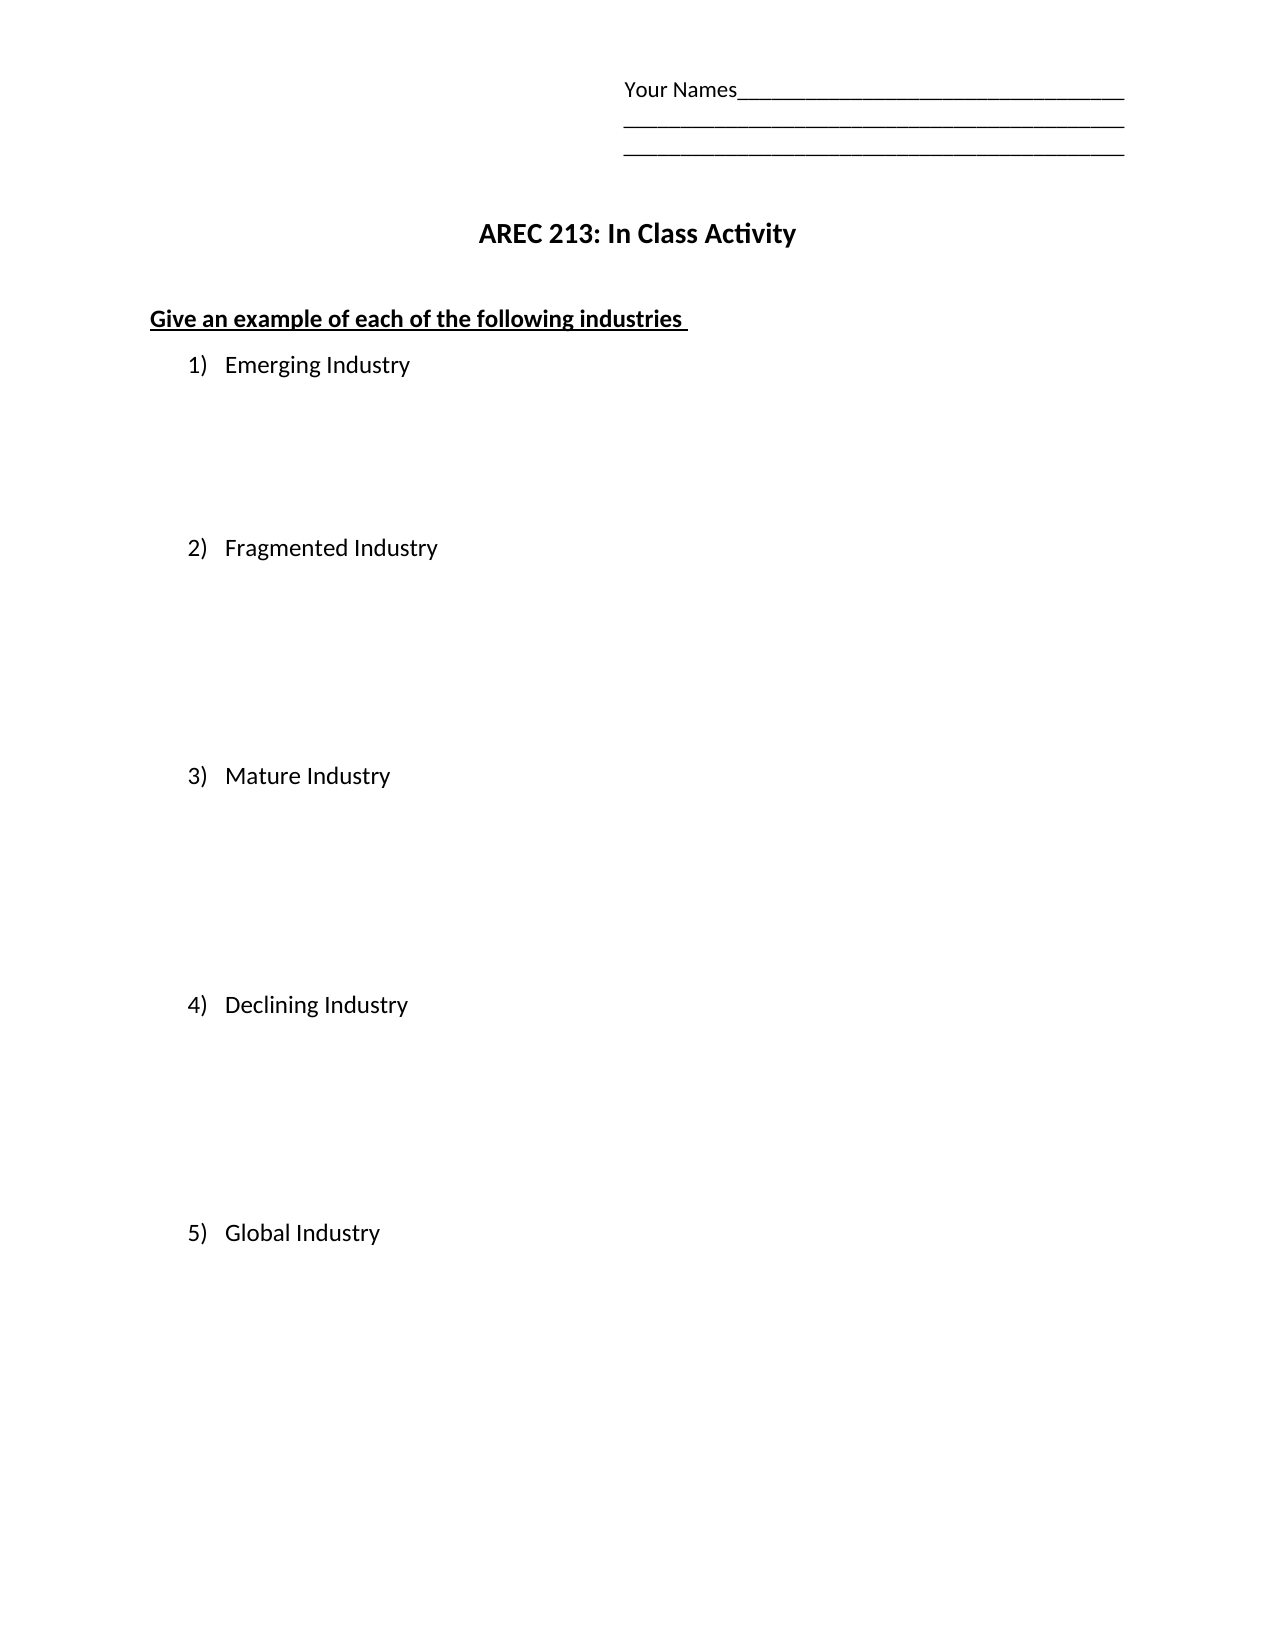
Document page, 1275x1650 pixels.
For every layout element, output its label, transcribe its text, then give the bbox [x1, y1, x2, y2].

list Mature Industry [187, 760, 1125, 791]
list Emerging Industry [187, 349, 1125, 379]
text AREC 213: In Class Activity [150, 215, 1125, 251]
list Global Industry [187, 1218, 1125, 1248]
list Fragmented Industry [187, 532, 1125, 562]
list Declining Industry [187, 989, 1125, 1019]
text Give an example of each of the following industries [150, 303, 1125, 333]
